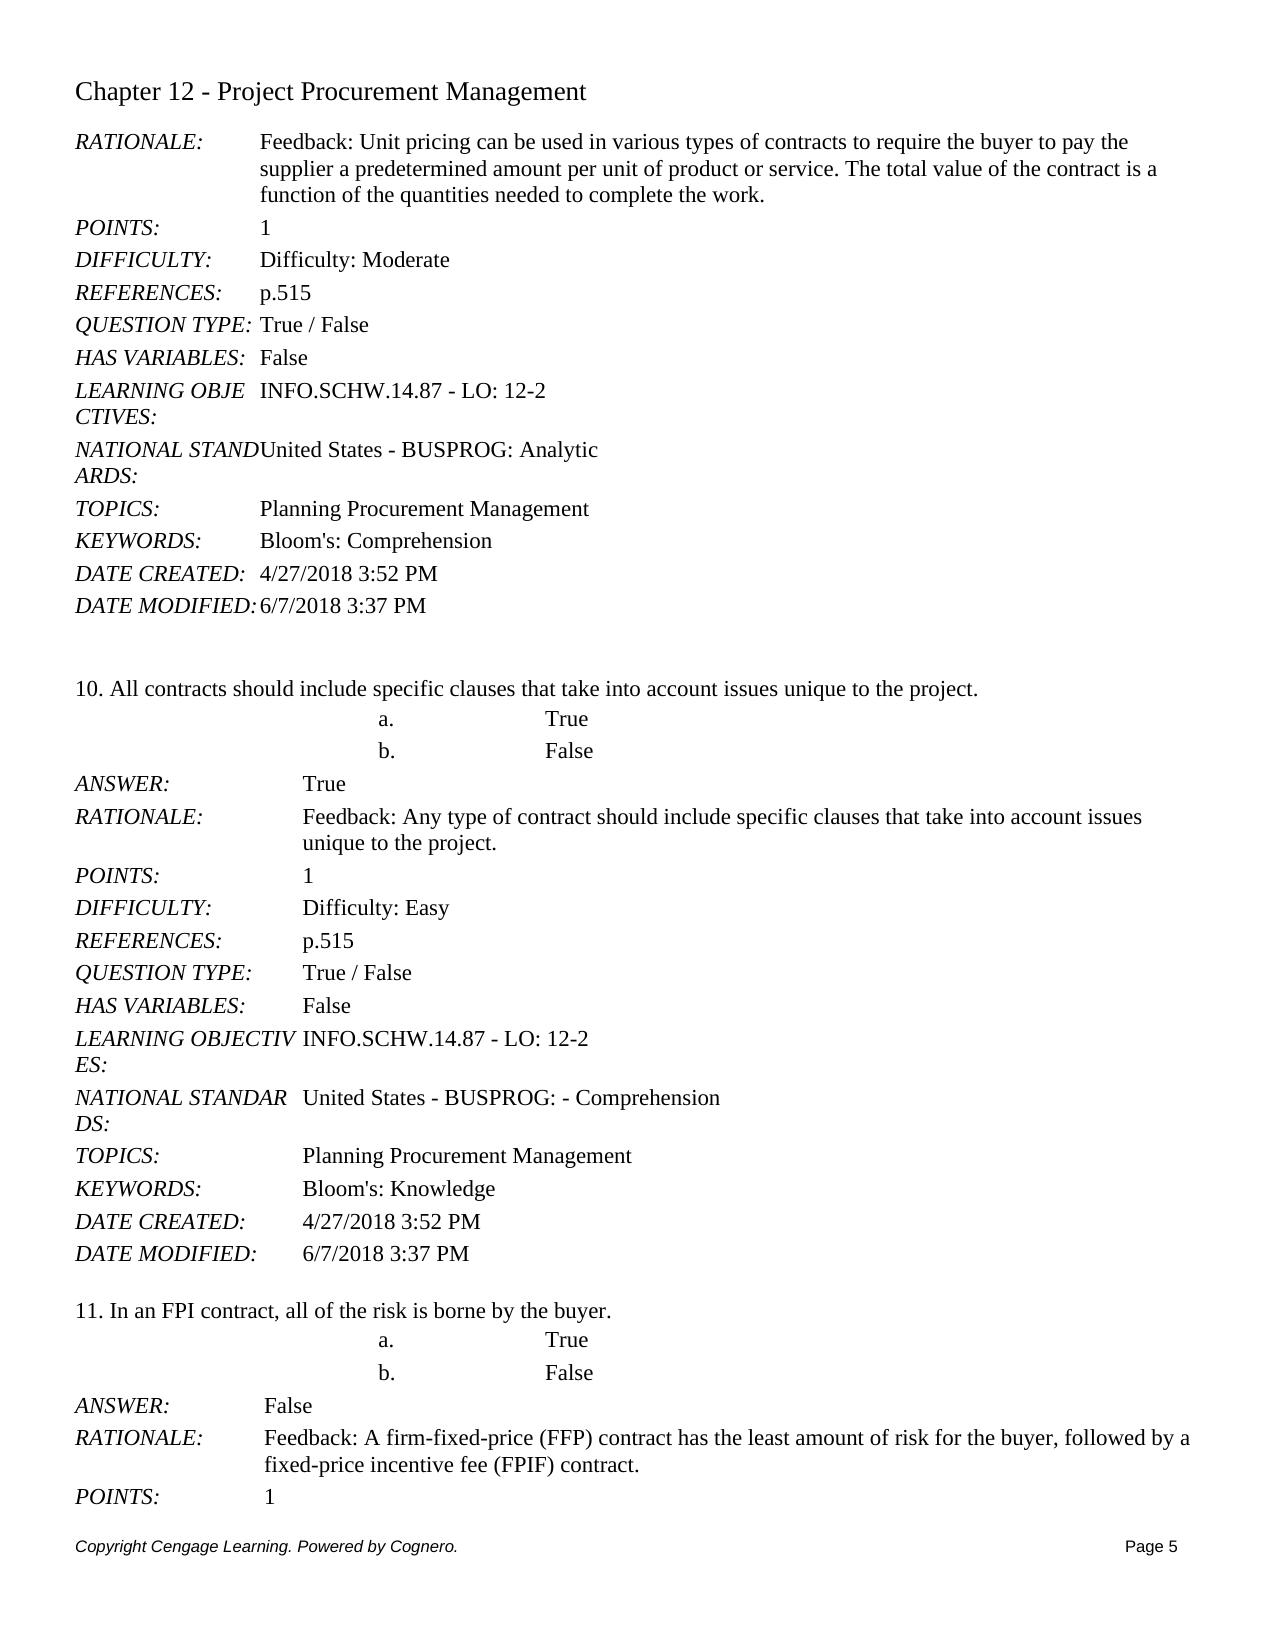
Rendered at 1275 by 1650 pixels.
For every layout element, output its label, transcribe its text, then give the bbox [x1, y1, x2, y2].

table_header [75, 1297, 1200, 1513]
table_header 10. All contracts should include specific clauses that take into account issues unique to the project. [75, 675, 1200, 1270]
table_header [75, 125, 1200, 648]
